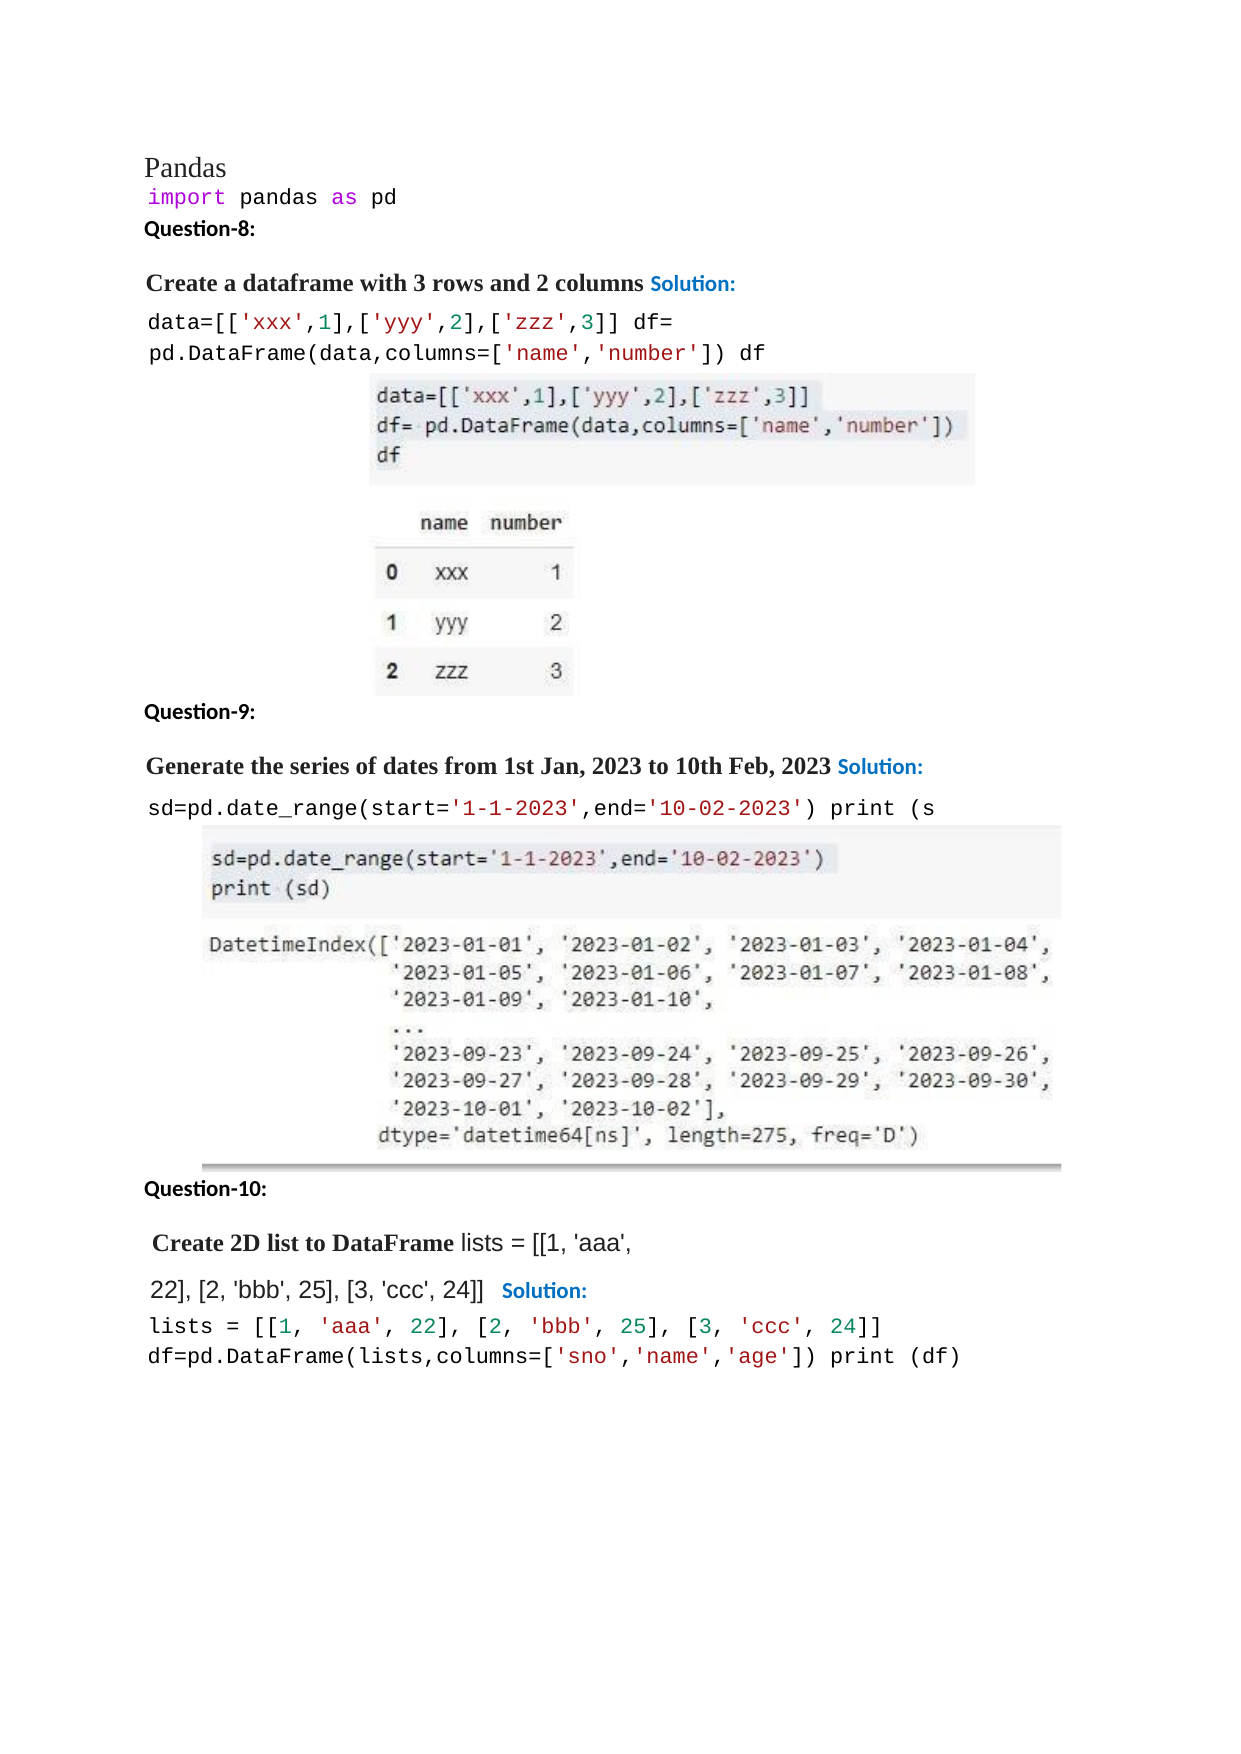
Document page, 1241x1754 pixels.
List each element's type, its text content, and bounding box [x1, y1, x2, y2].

text Question-8: [144, 214, 1145, 242]
picture [369, 373, 976, 696]
text sd=pd.date_range(start='1-1-2023',end='10-02-2023') print (s [147, 798, 976, 822]
text 22], [2, 'bbb', 25], [3, 'ccc', 24]] Solution: [150, 1275, 1145, 1304]
subtitle Pandas [144, 150, 1145, 183]
text Create a dataframe with 3 rows and 2 columns Solution: [145, 268, 1145, 297]
picture [202, 825, 1062, 1172]
text Question-9: [144, 697, 1145, 725]
text import pandas as pd [147, 186, 976, 211]
text lists = [[1, 'aaa', 22], [2, 'bbb', 25], [3, 'ccc', 24]] [147, 1315, 976, 1340]
text Create 2D list to DataFrame lists = [[1, 'aaa', [145, 1228, 1145, 1257]
text Generate the series of dates from 1st Jan, 2023 to 10th Feb, 2023 Solution: [145, 751, 1145, 780]
text df=pd.DataFrame(lists,columns=['sno','name','age']) print (df) [147, 1346, 976, 1370]
text data=[['xxx',1],['yyy',2],['zzz',3]] df= pd.DataFrame(data,columns=['name','number']) df [147, 311, 976, 367]
text Question-10: [144, 1174, 1145, 1202]
